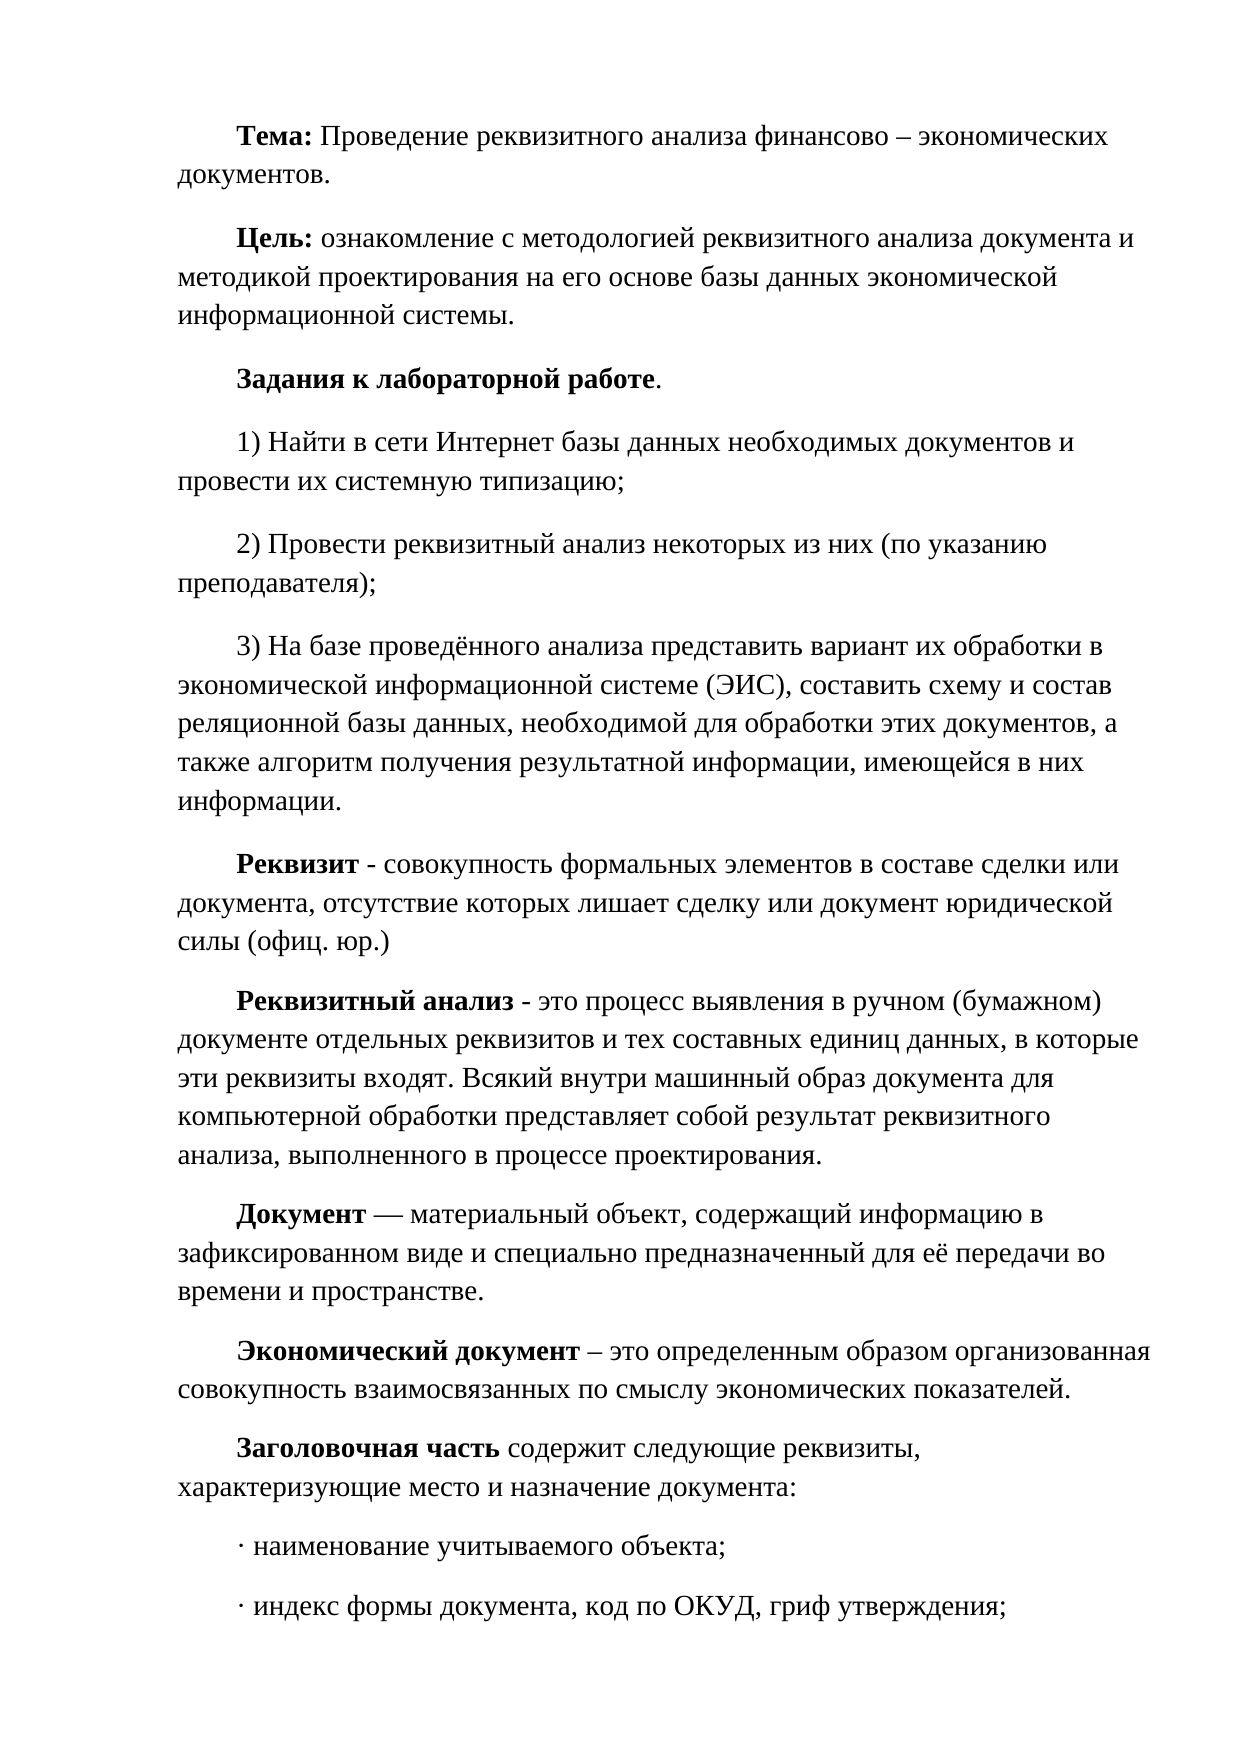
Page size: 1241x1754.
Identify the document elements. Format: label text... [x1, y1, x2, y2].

text Экономический документ – это определенным образом организованная совокупность взаимосвязанных по смыслу экономических показателей. [177, 1333, 1152, 1405]
text Реквизитный анализ - это процесс выявления в ручном (бумажном) документе отдельных реквизитов и тех составных единиц данных, в которые эти реквизиты входят. Всякий внутри машинный образ документа для компьютерной обработки представляет собой результат реквизитного анализа, выполненного в процессе проектирования. [177, 983, 1152, 1170]
text · наименование учитываемого объекта; [177, 1528, 1152, 1562]
text Задания к лабораторной работе. [177, 361, 1152, 394]
text Заголовочная часть содержит следующие реквизиты, характеризующие место и назначение документа: [177, 1431, 1152, 1503]
text Реквизит - совокупность формальных элементов в составе сделки или документа, отсутствие которых лишает сделку или документ юридической силы (офиц. юр.) [177, 846, 1152, 957]
text 3) На базе проведённого анализа представить вариант их обработки в экономической информационной системе (ЭИС), составить схему и состав реляционной базы данных, необходимой для обработки этих документов, а также алгоритм получения результатной информации, имеющейся в них информации. [177, 628, 1152, 816]
text 2) Провести реквизитный анализ некоторых из них (по указанию преподавателя); [177, 526, 1152, 598]
text Документ — материальный объект, содержащий информацию в зафиксированном виде и специально предназначенный для её передачи во времени и пространстве. [177, 1196, 1152, 1307]
text Тема: Проведение реквизитного анализа финансово – экономических документов. [177, 118, 1152, 190]
text 1) Найти в сети Интернет базы данных необходимых документов и провести их системную типизацию; [177, 424, 1152, 496]
text · индекс формы документа, код по ОКУД, гриф утверждения; [177, 1588, 1152, 1621]
text Цель: ознакомление с методологией реквизитного анализа документа и методикой проектирования на его основе базы данных экономической информационной системы. [177, 220, 1152, 331]
